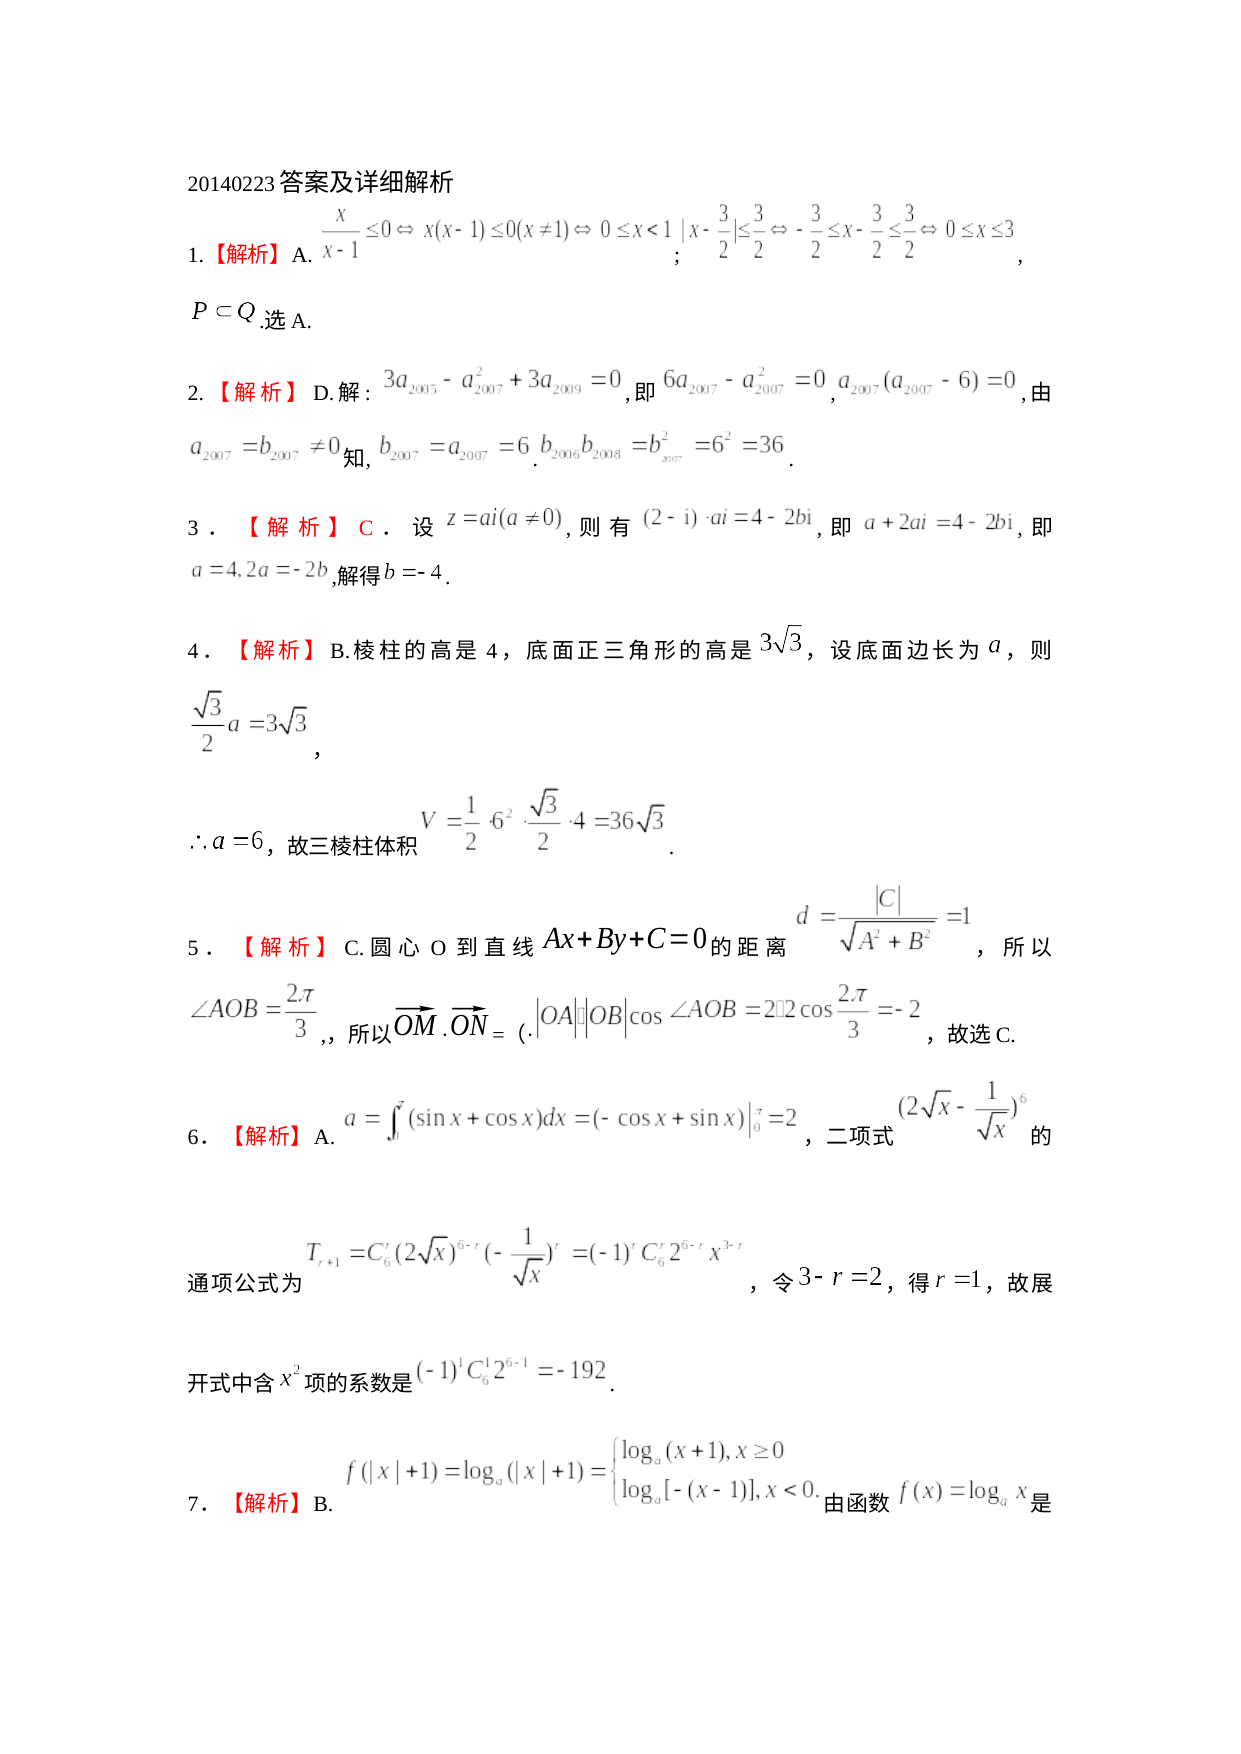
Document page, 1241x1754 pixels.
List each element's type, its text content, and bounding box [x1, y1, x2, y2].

text 2.【解析】D.解: ,即,,由知, .. [187, 361, 1053, 491]
text 20140223答案及详细解析 [187, 162, 1053, 198]
text 4．【解析】B.棱柱的高是4，底面正三角形的高是，设底面边长为，则， [187, 621, 1053, 783]
text 5．【解析】C.圆心O到直线的距离，所以,，所以·=（·，故选C. [187, 881, 1053, 1076]
text .选A. [187, 296, 1053, 361]
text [187, 1433, 1053, 1530]
text 6．【解析】A. ，二项式的通项公式为，令，得，故展开式中含项的系数是. [187, 1076, 1053, 1417]
list 3．【解析】C．设,则有,即,即,解得. [187, 491, 1053, 621]
text ，故三棱柱体积. [187, 783, 1053, 881]
text 1.【解析】A. ;, [187, 198, 1053, 296]
